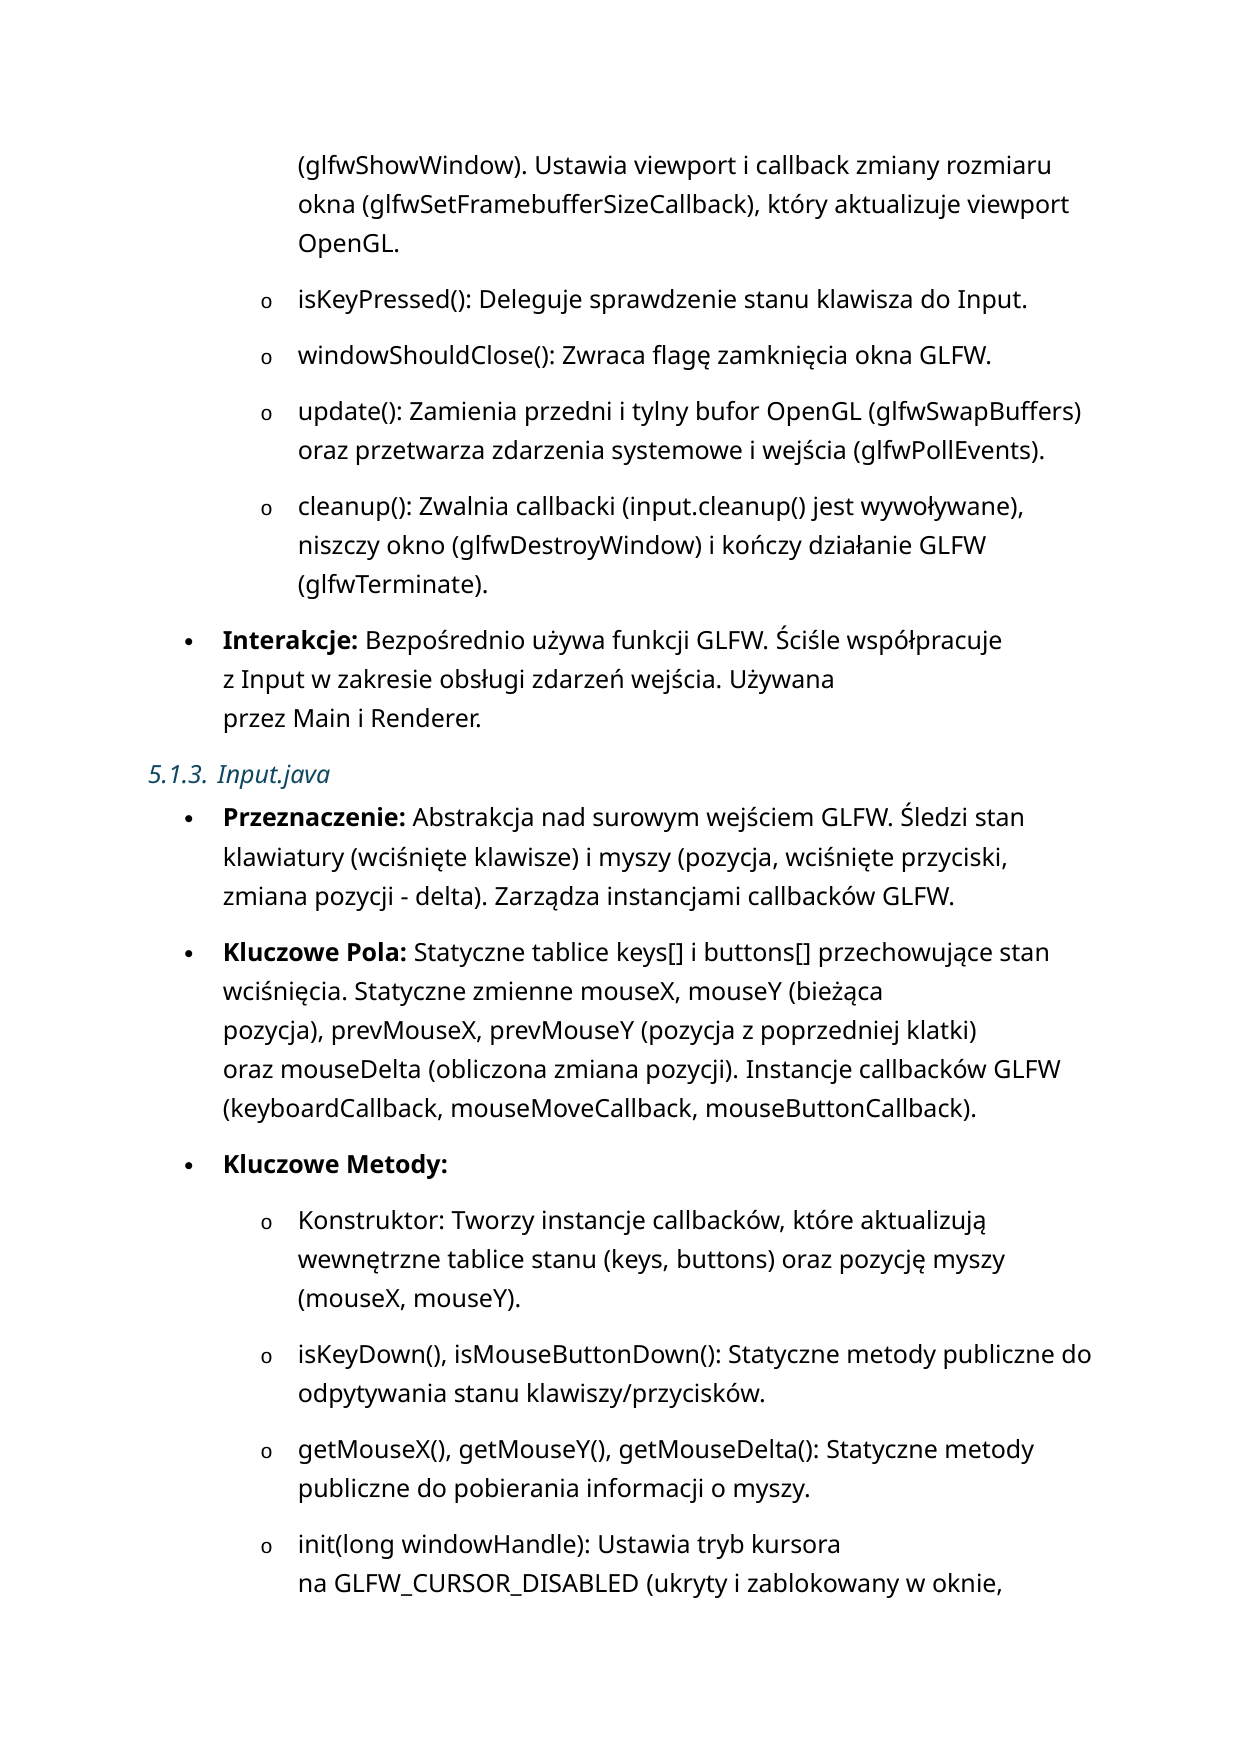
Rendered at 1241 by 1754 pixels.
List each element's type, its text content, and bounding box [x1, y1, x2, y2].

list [260, 148, 1093, 260]
list getMouseX(), getMouseY(), getMouseDelta(): Statyczne metody publiczne do pobierania informacji o myszy. [260, 1432, 1093, 1505]
list Konstruktor: Tworzy instancje callbacków, które aktualizują wewnętrzne tablice stanu (keys, buttons) oraz pozycję myszy (mouseX, mouseY). [260, 1203, 1093, 1315]
subtitle 5.1.3. Input.java [148, 757, 1093, 791]
list isKeyDown(), isMouseButtonDown(): Statyczne metody publiczne do odpytywania stanu klawiszy/przycisków. [260, 1337, 1093, 1410]
list Interakcje: Bezpośrednio używa funkcji GLFW. Ściśle współpracuje z Input w zakresie obsługi zdarzeń wejścia. Używana przez Main i Renderer. [185, 623, 1093, 735]
list isKeyPressed(): Deleguje sprawdzenie stanu klawisza do Input. [260, 282, 1093, 316]
list Kluczowe Metody: [185, 1147, 1093, 1181]
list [260, 1527, 1093, 1600]
list windowShouldClose(): Zwraca flagę zamknięcia okna GLFW. [260, 338, 1093, 372]
list Przeznaczenie: Abstrakcja nad surowym wejściem GLFW. Śledzi stan klawiatury (wciśnięte klawisze) i myszy (pozycja, wciśnięte przyciski, zmiana pozycji - delta). Zarządza instancjami callbacków GLFW. [185, 800, 1093, 912]
list Kluczowe Pola: Statyczne tablice keys[] i buttons[] przechowujące stan wciśnięcia. Statyczne zmienne mouseX, mouseY (bieżąca pozycja), prevMouseX, prevMouseY (pozycja z poprzedniej klatki) oraz mouseDelta (obliczona zmiana pozycji). Instancje callbacków GLFW (keyboardCallback, mouseMoveCallback, mouseButtonCallback). [185, 934, 1093, 1125]
list cleanup(): Zwalnia callbacki (input.cleanup() jest wywoływane), niszczy okno (glfwDestroyWindow) i kończy działanie GLFW (glfwTerminate). [260, 488, 1093, 601]
list update(): Zamienia przedni i tylny bufor OpenGL (glfwSwapBuffers) oraz przetwarza zdarzenia systemowe i wejścia (glfwPollEvents). [260, 393, 1093, 467]
